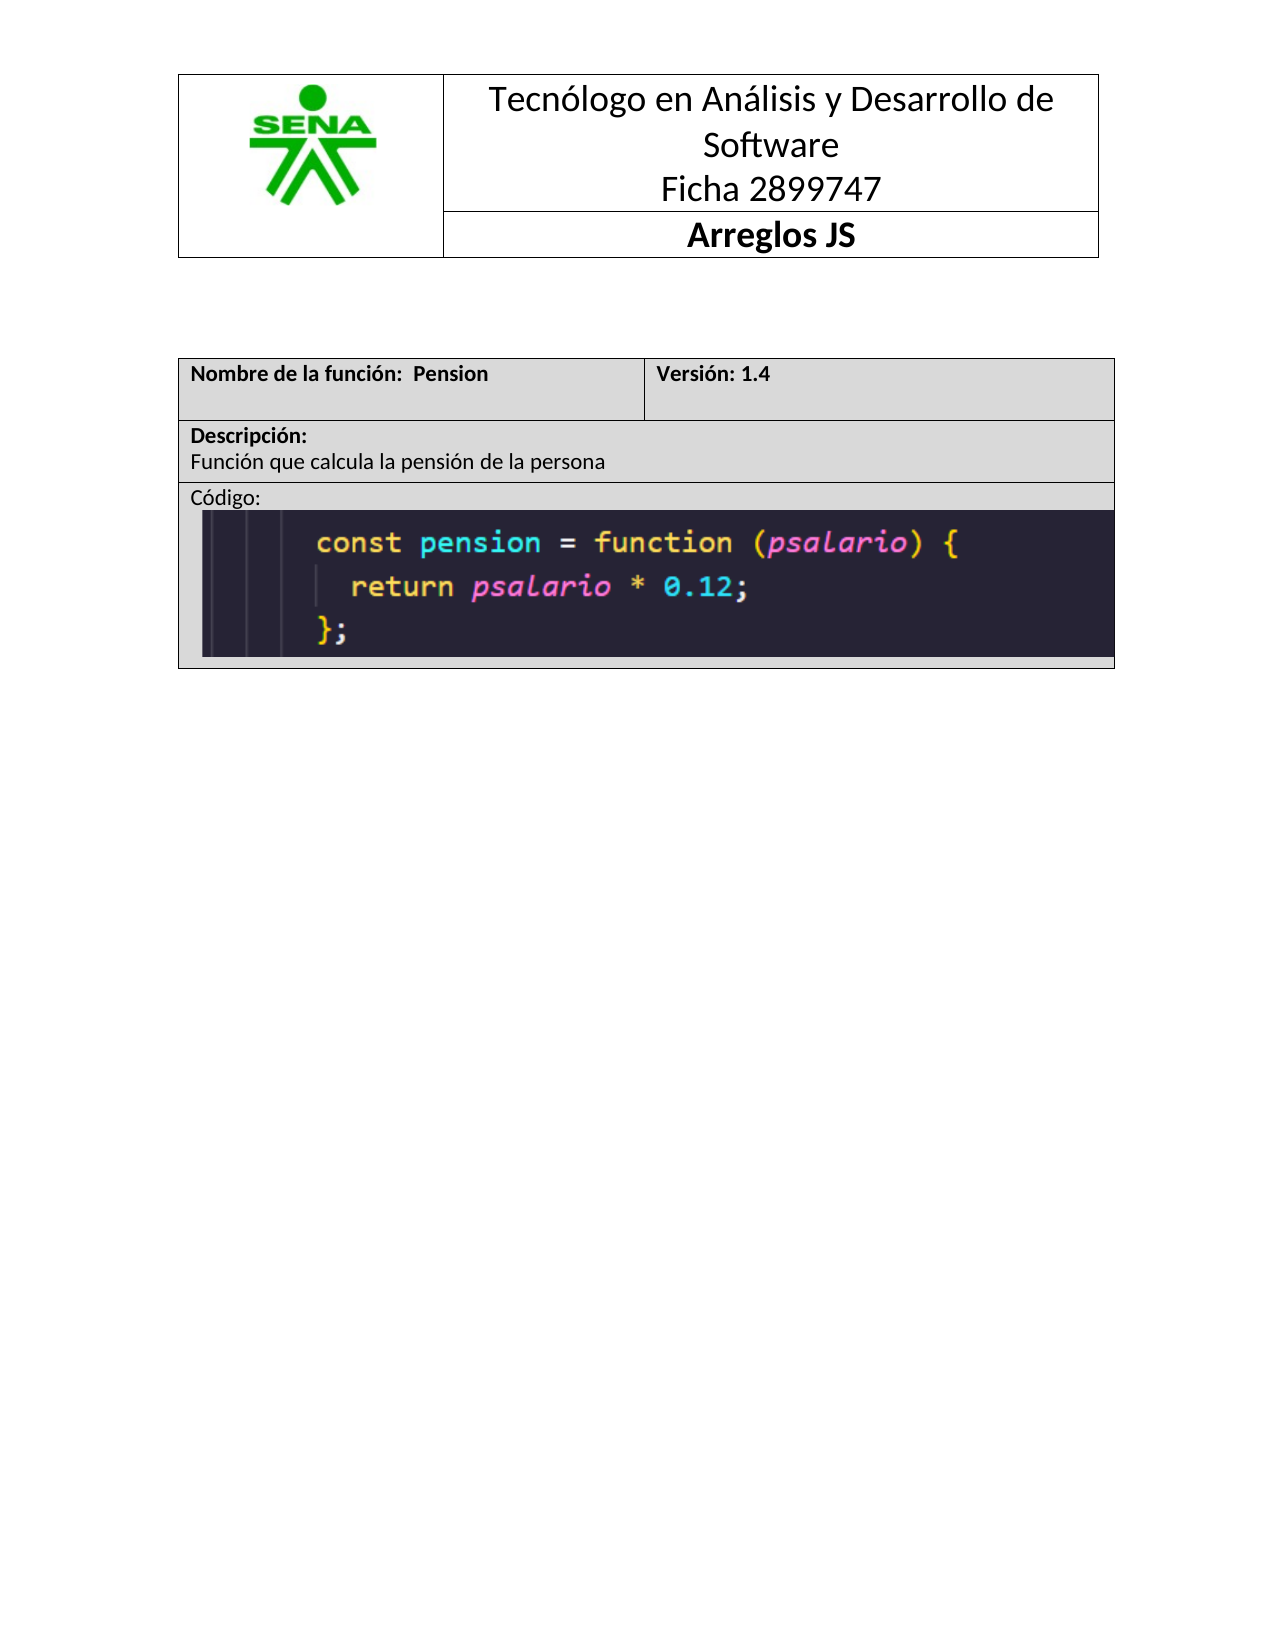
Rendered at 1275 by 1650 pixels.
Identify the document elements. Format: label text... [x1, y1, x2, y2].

table_cell Código: [179, 483, 1114, 668]
picture [202, 510, 1115, 657]
table_header Versión: 1.4 [645, 359, 1114, 420]
table_cell Descripción: Función que calcula la pensión de la persona [179, 421, 1114, 482]
table_header Nombre de la función: Pension [179, 359, 644, 420]
picture [249, 84, 377, 206]
